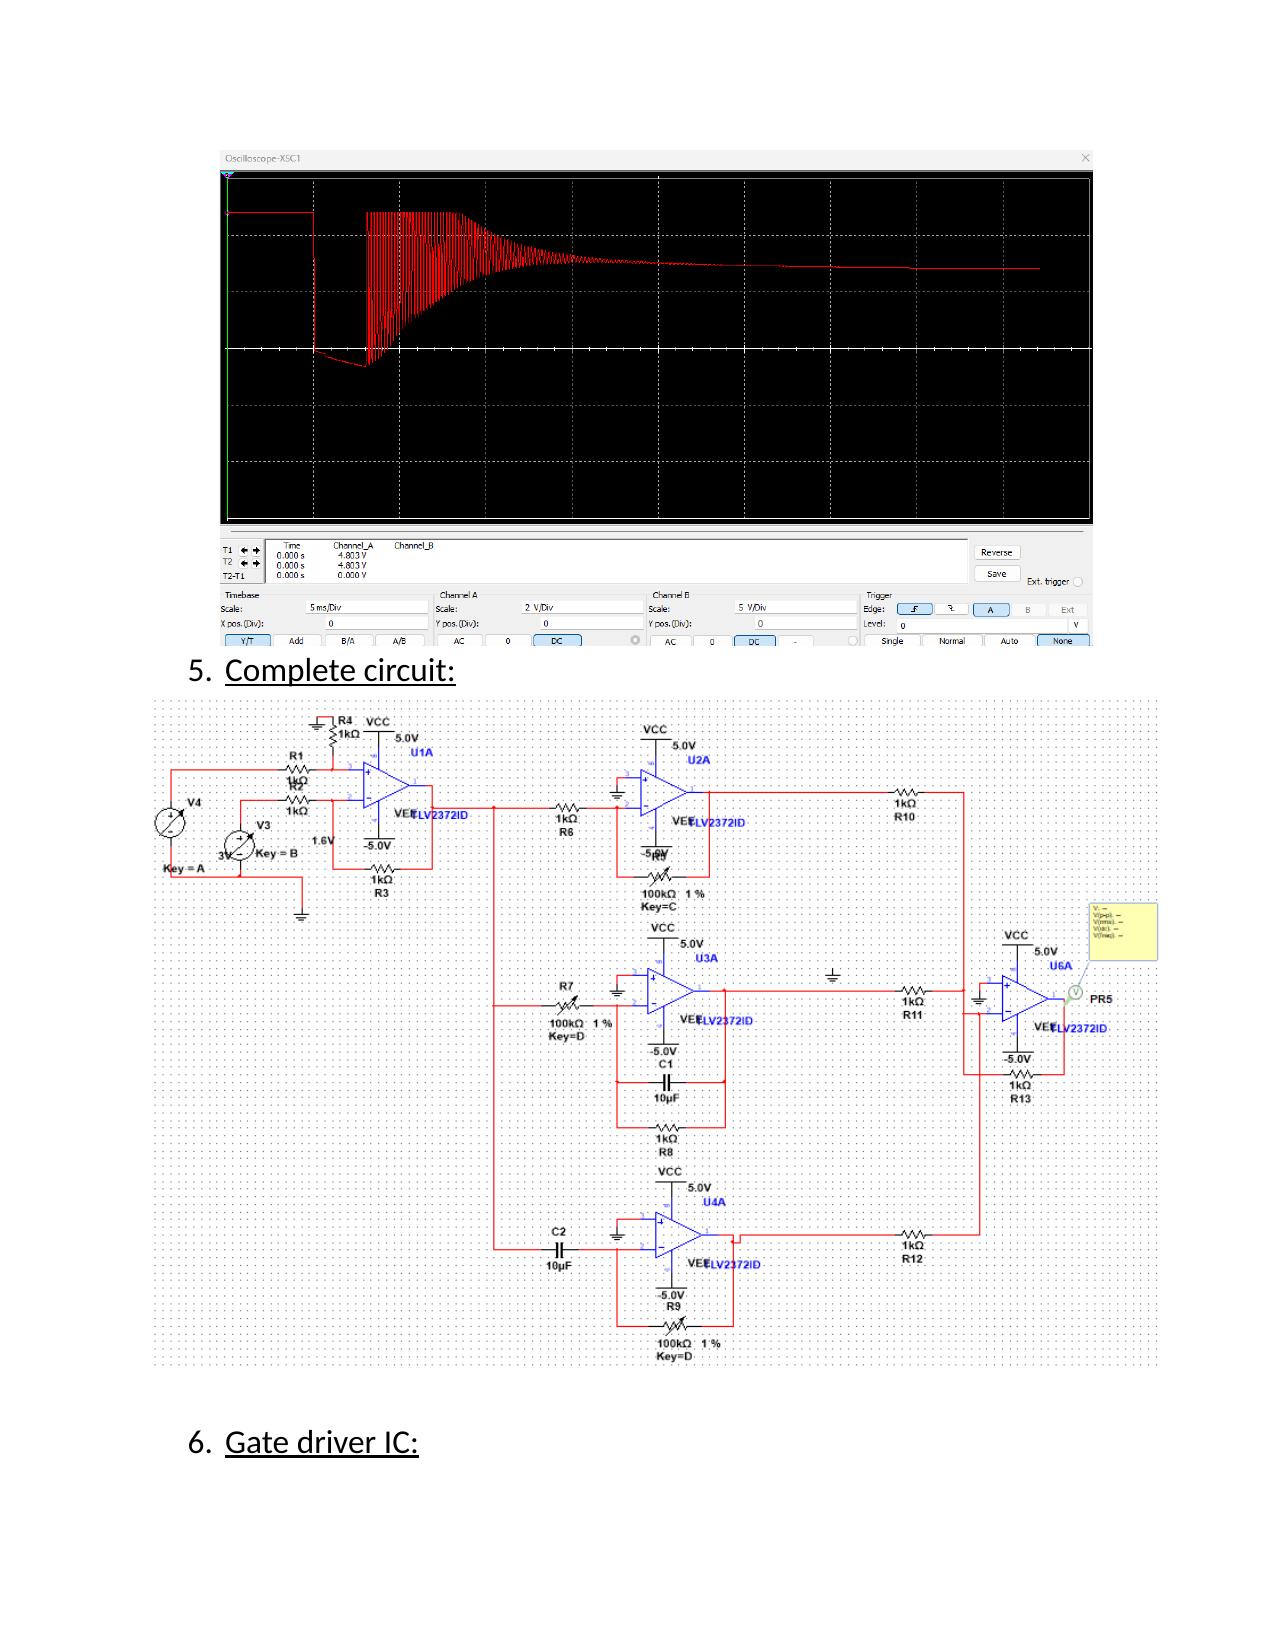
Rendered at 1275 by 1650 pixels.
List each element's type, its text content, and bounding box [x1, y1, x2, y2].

list Gate driver IC: [187, 1421, 1125, 1461]
picture [150, 696, 1164, 1370]
picture [219, 150, 1093, 646]
list Complete circuit: [187, 649, 1125, 690]
